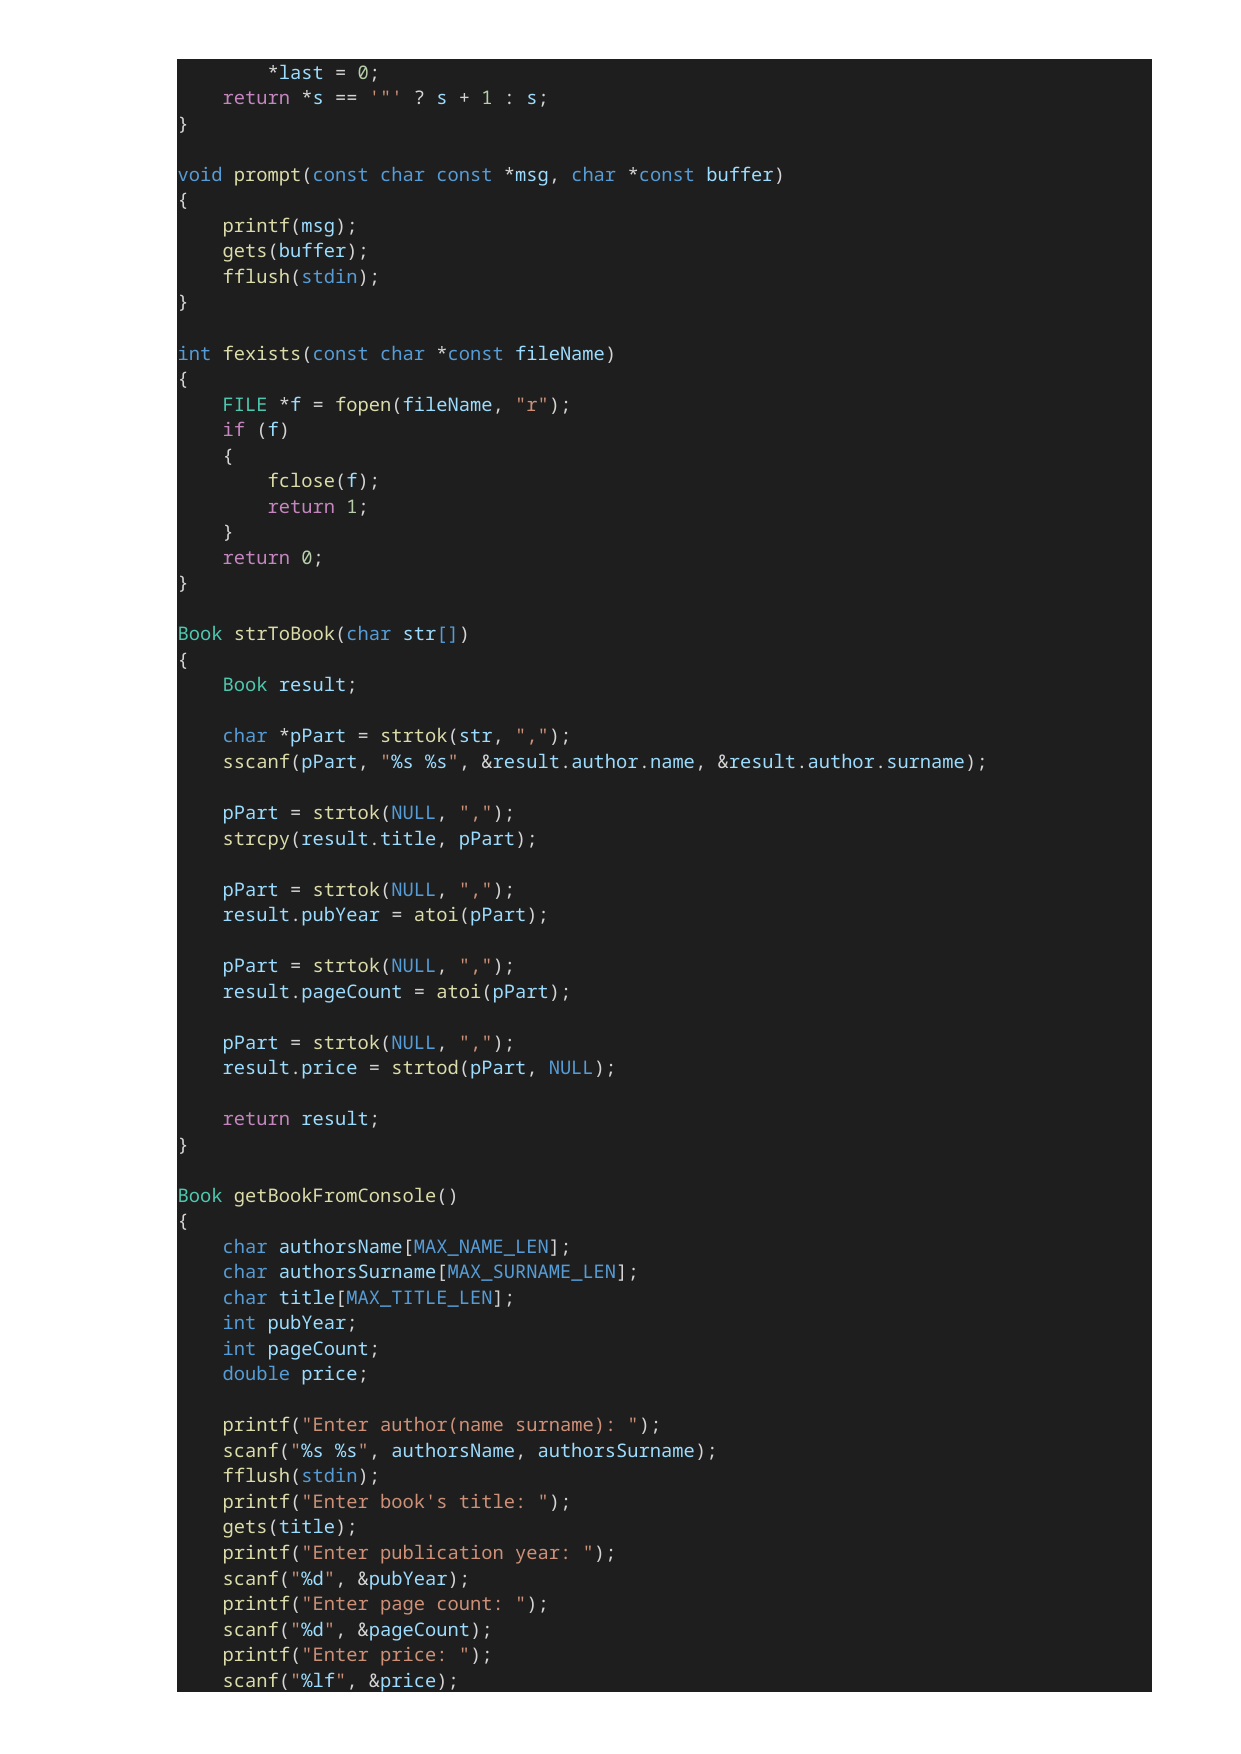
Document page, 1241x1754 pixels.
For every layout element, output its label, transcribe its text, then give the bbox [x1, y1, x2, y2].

text return 0; [177, 544, 1152, 569]
text { [177, 646, 1152, 672]
text fflush(stdin); [177, 1463, 1152, 1488]
text scanf("%d", &pageCount); [177, 1616, 1152, 1641]
text gets(title); [177, 1514, 1152, 1539]
text result.pubYear = atoi(pPart); [177, 901, 1152, 927]
text printf("Enter price: "); [177, 1641, 1152, 1667]
text void prompt(const char const *msg, char *const buffer) [177, 161, 1152, 187]
text printf(msg); [177, 212, 1152, 238]
text printf("Enter book's title: "); [177, 1488, 1152, 1514]
text scanf("%lf", &price); [177, 1667, 1152, 1692]
text gets(buffer); [177, 238, 1152, 263]
text } [177, 289, 1152, 314]
text } [177, 1131, 1152, 1157]
text strcpy(result.title, pPart); [177, 825, 1152, 850]
text int pageCount; [177, 1335, 1152, 1361]
text char title[MAX_TITLE_LEN]; [177, 1284, 1152, 1310]
text char *pPart = strtok(str, ","); [177, 723, 1152, 748]
text } [177, 518, 1152, 544]
text Book getBookFromConsole() [177, 1182, 1152, 1208]
text scanf("%d", &pubYear); [177, 1565, 1152, 1590]
text { [177, 187, 1152, 212]
text { [177, 1208, 1152, 1233]
text if (f) [177, 416, 1152, 442]
text { [177, 442, 1152, 467]
text char authorsSurname[MAX_SURNAME_LEN]; [177, 1259, 1152, 1284]
text pPart = strtok(NULL, ","); [177, 1029, 1152, 1054]
text char authorsName[MAX_NAME_LEN]; [177, 1233, 1152, 1259]
text printf("Enter page count: "); [177, 1590, 1152, 1616]
text result.pageCount = atoi(pPart); [177, 978, 1152, 1003]
text scanf("%s %s", authorsName, authorsSurname); [177, 1437, 1152, 1463]
text printf("Enter publication year: "); [177, 1539, 1152, 1565]
text fclose(f); [177, 467, 1152, 493]
text pPart = strtok(NULL, ","); [177, 952, 1152, 978]
text return 1; [177, 493, 1152, 518]
text pPart = strtok(NULL, ","); [177, 876, 1152, 901]
text printf("Enter author(name surname): "); [177, 1412, 1152, 1437]
text fflush(stdin); [177, 263, 1152, 289]
text } [177, 569, 1152, 595]
text *last = 0; [177, 59, 1152, 85]
text Book result; [177, 672, 1152, 697]
text sscanf(pPart, "%s %s", &result.author.name, &result.author.surname); [177, 748, 1152, 774]
text pPart = strtok(NULL, ","); [177, 799, 1152, 825]
text } [177, 110, 1152, 136]
text int fexists(const char *const fileName) [177, 340, 1152, 365]
text double price; [177, 1361, 1152, 1386]
text return result; [177, 1106, 1152, 1131]
text result.price = strtod(pPart, NULL); [177, 1054, 1152, 1080]
text return *s == '"' ? s + 1 : s; [177, 85, 1152, 110]
text FILE *f = fopen(fileName, "r"); [177, 391, 1152, 416]
text Book strToBook(char str[]) [177, 621, 1152, 646]
text int pubYear; [177, 1310, 1152, 1335]
text { [177, 365, 1152, 391]
